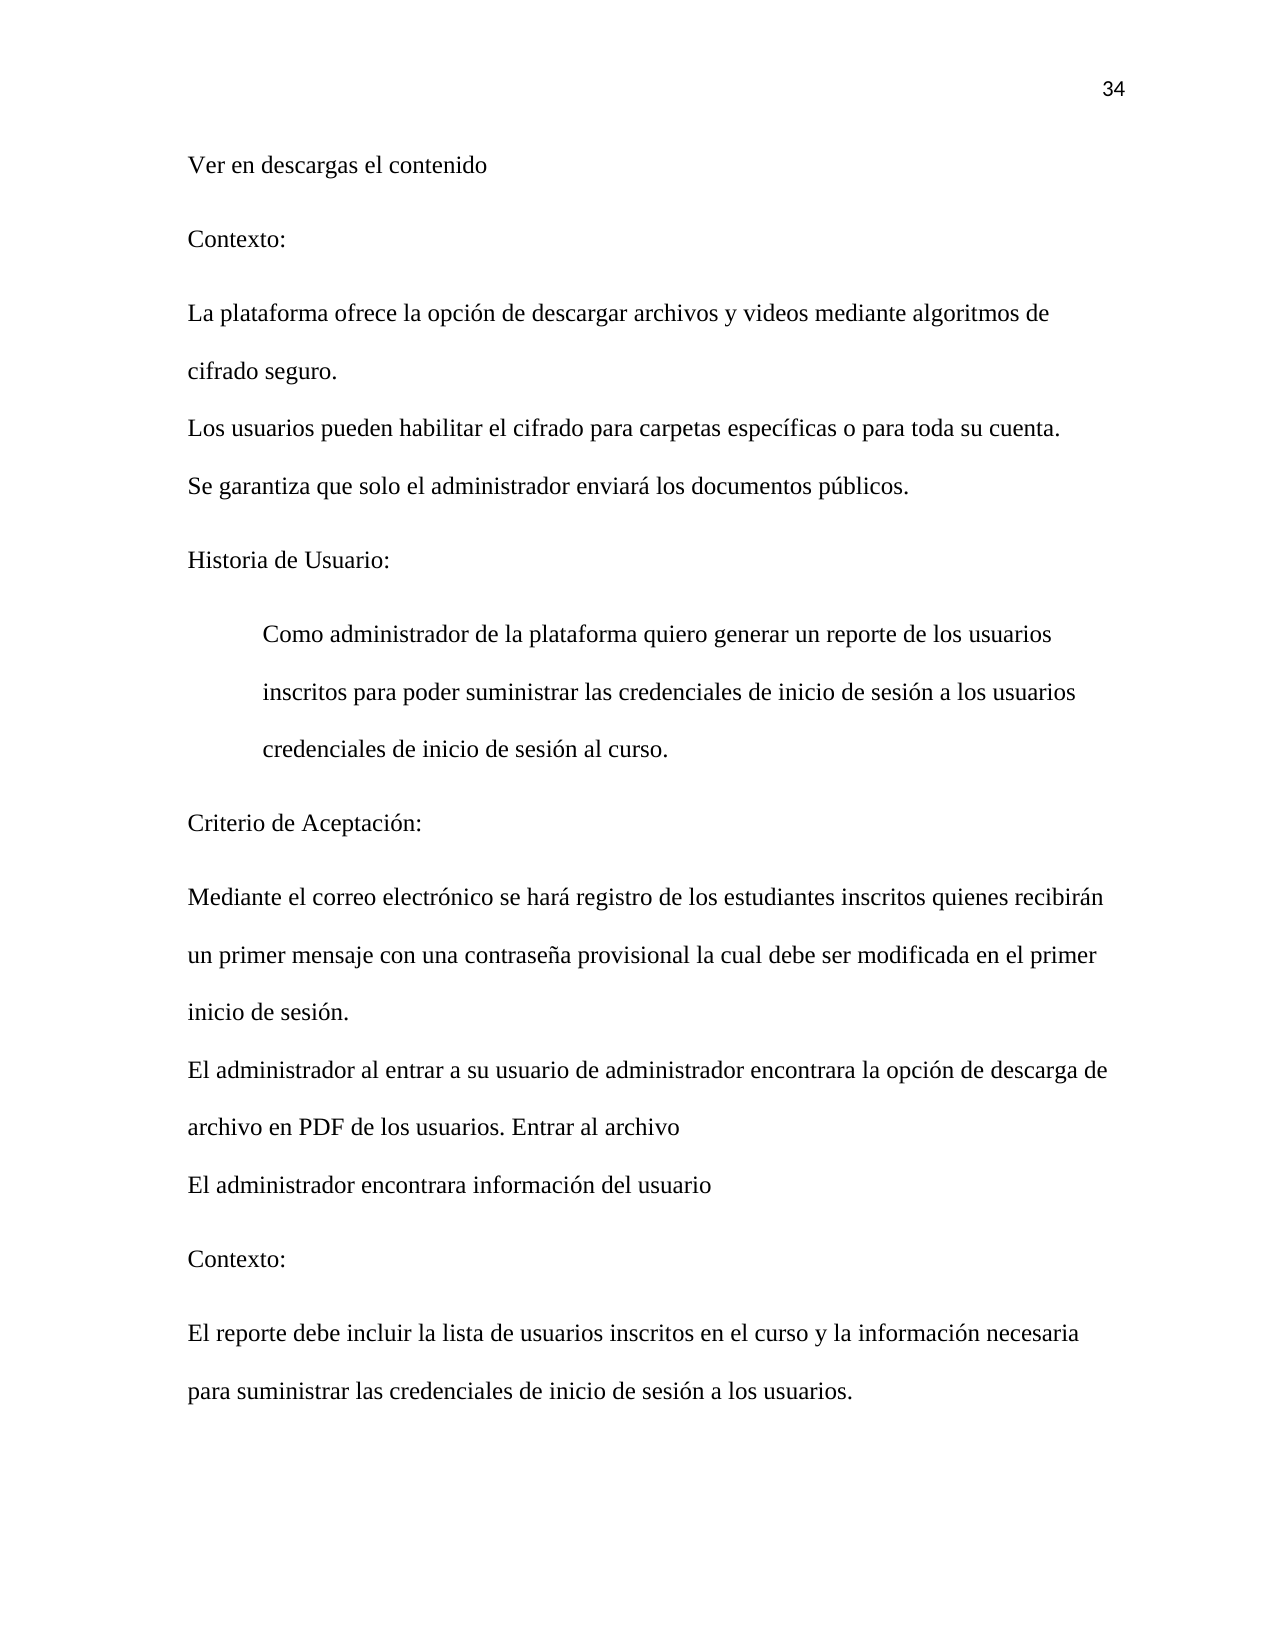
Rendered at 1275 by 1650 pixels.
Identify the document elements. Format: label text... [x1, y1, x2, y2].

text Historia de Usuario: [187, 545, 1125, 574]
text Criterio de Aceptación: [187, 808, 1125, 837]
text El administrador al entrar a su usuario de administrador encontrara la opción de descarga de archivo en PDF de los usuarios. Entrar al archivo [187, 1055, 1125, 1141]
text Contexto: [187, 1244, 1125, 1273]
text Se garantiza que solo el administrador enviará los documentos públicos. [187, 471, 1125, 499]
text Ver en descargas el contenido [187, 150, 1125, 179]
text El administrador encontrara información del usuario [187, 1170, 1125, 1199]
text Mediante el correo electrónico se hará registro de los estudiantes inscritos quienes recibirán un primer mensaje con una contraseña provisional la cual debe ser modificada en el primer inicio de sesión. [187, 882, 1125, 1026]
text El reporte debe incluir la lista de usuarios inscritos en el curso y la información necesaria para suministrar las credenciales de inicio de sesión a los usuarios. [187, 1318, 1125, 1404]
text Contexto: [187, 224, 1125, 253]
text Como administrador de la plataforma quiero generar un reporte de los usuarios inscritos para poder suministrar las credenciales de inicio de sesión a los usuarios credenciales de inicio de sesión al curso. [262, 619, 1125, 763]
text Los usuarios pueden habilitar el cifrado para carpetas específicas o para toda su cuenta. [187, 413, 1125, 442]
text La plataforma ofrece la opción de descargar archivos y videos mediante algoritmos de cifrado seguro. [187, 298, 1125, 384]
